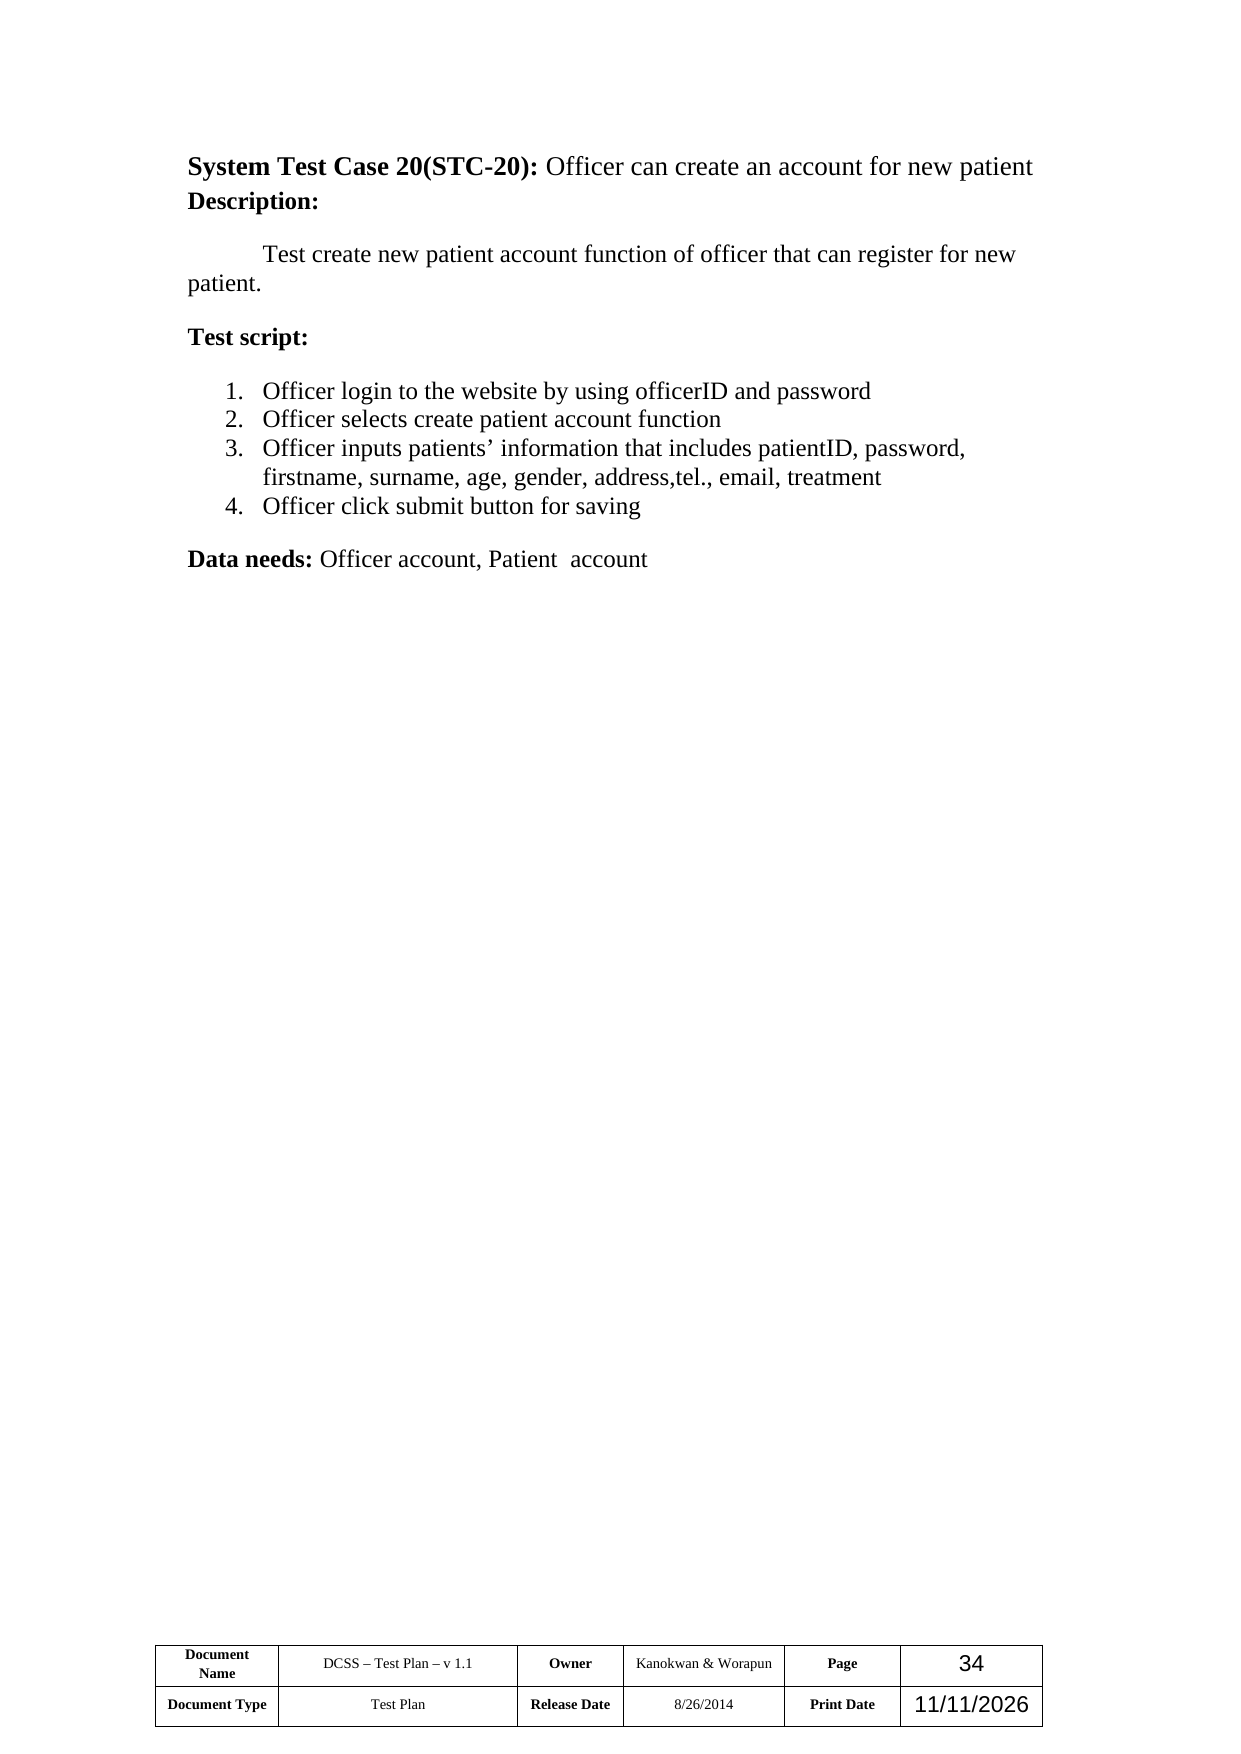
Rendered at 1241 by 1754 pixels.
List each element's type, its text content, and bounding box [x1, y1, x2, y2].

text Test create new patient account function of officer that can register for new patient. [187, 239, 1053, 297]
list Officer selects create patient account function [225, 404, 1053, 433]
text Description: [187, 186, 1053, 214]
subtitle System Test Case 20(STC-20): Officer can create an account for new patient [187, 150, 1053, 181]
list Officer inputs patients’ information that includes patientID, password, firstname, surname, age, gender, address,tel., email, treatment [225, 433, 1053, 491]
list Officer click submit button for saving [225, 491, 1053, 519]
text Data needs: Officer account, Patient account [187, 544, 1053, 573]
list Officer login to the website by using officerID and password [225, 376, 1053, 404]
text Test script: [187, 322, 1053, 351]
